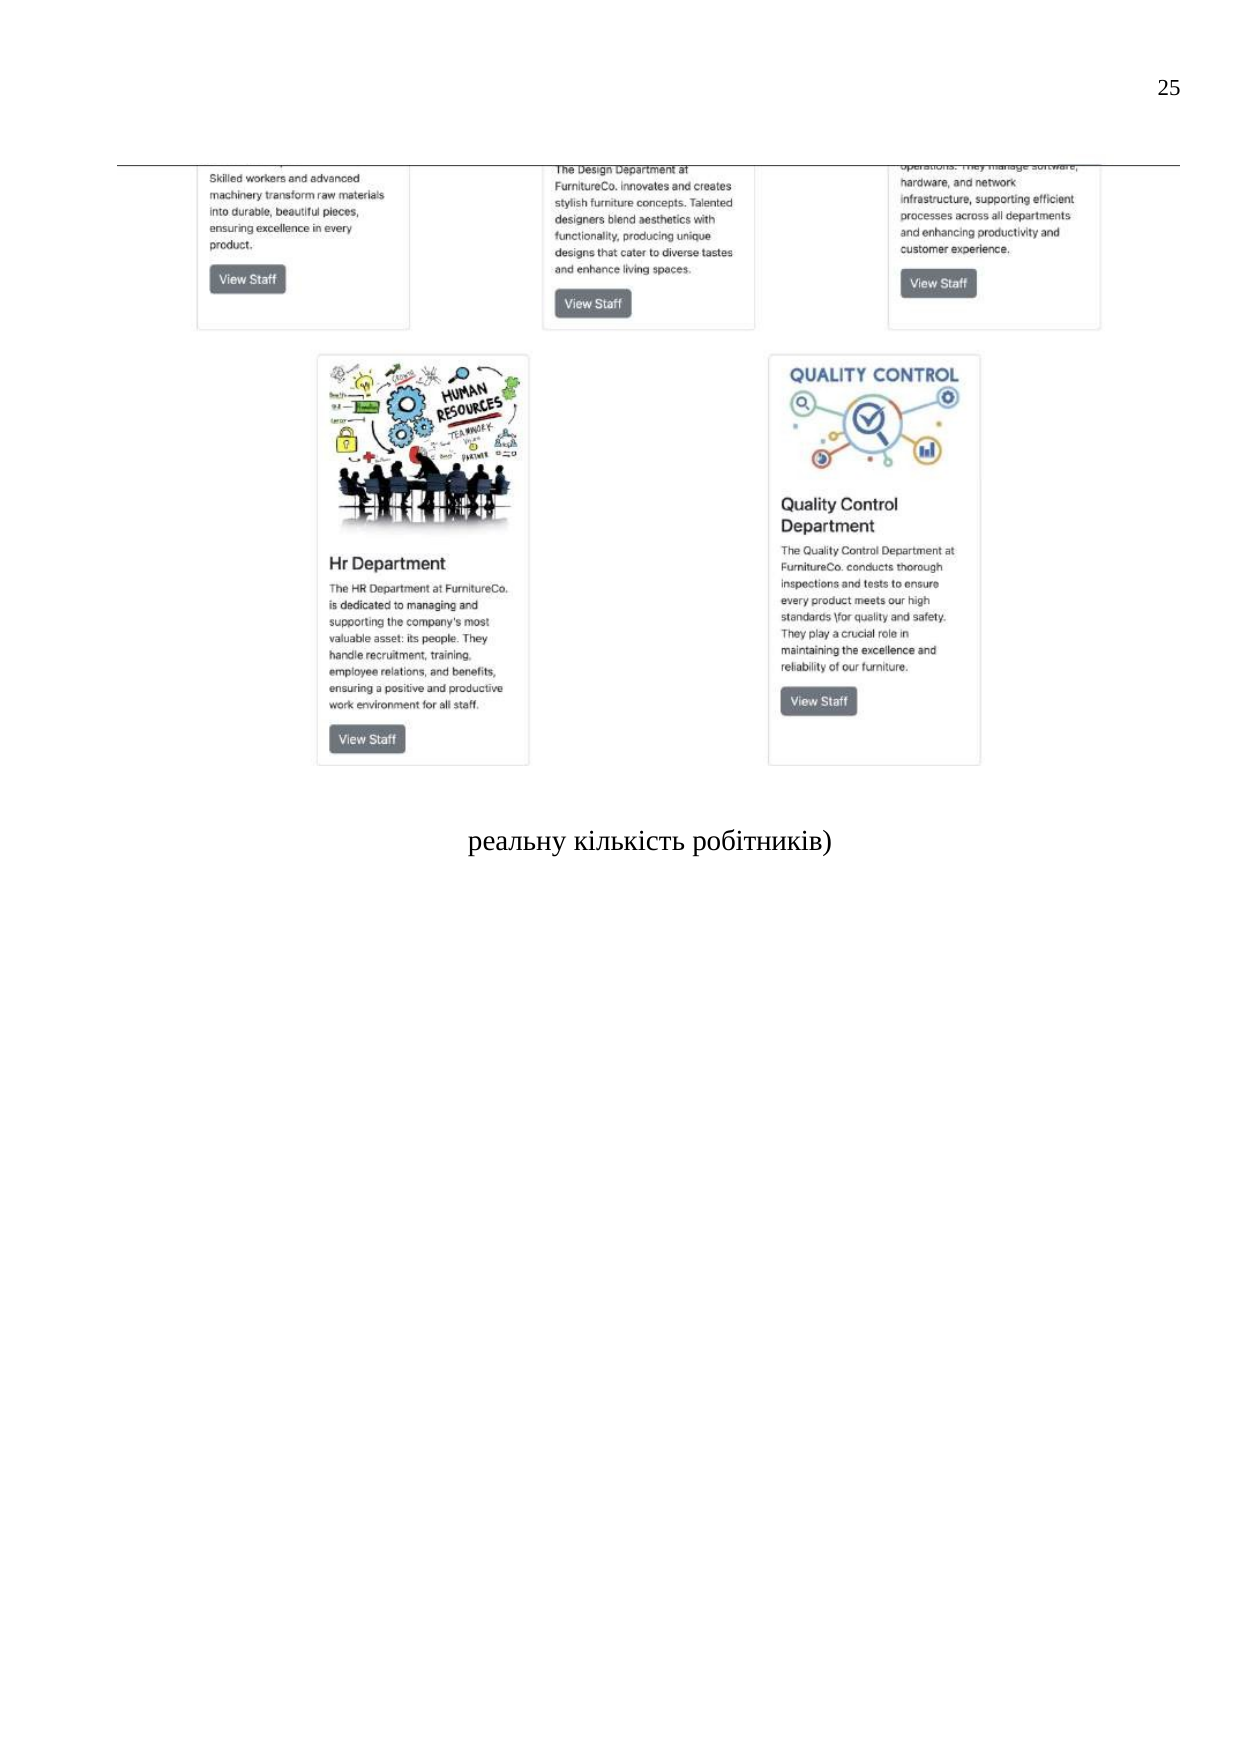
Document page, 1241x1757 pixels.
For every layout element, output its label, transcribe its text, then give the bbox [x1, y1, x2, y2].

picture [117, 154, 1180, 766]
text реальну кількість робітників) [107, 823, 1192, 856]
